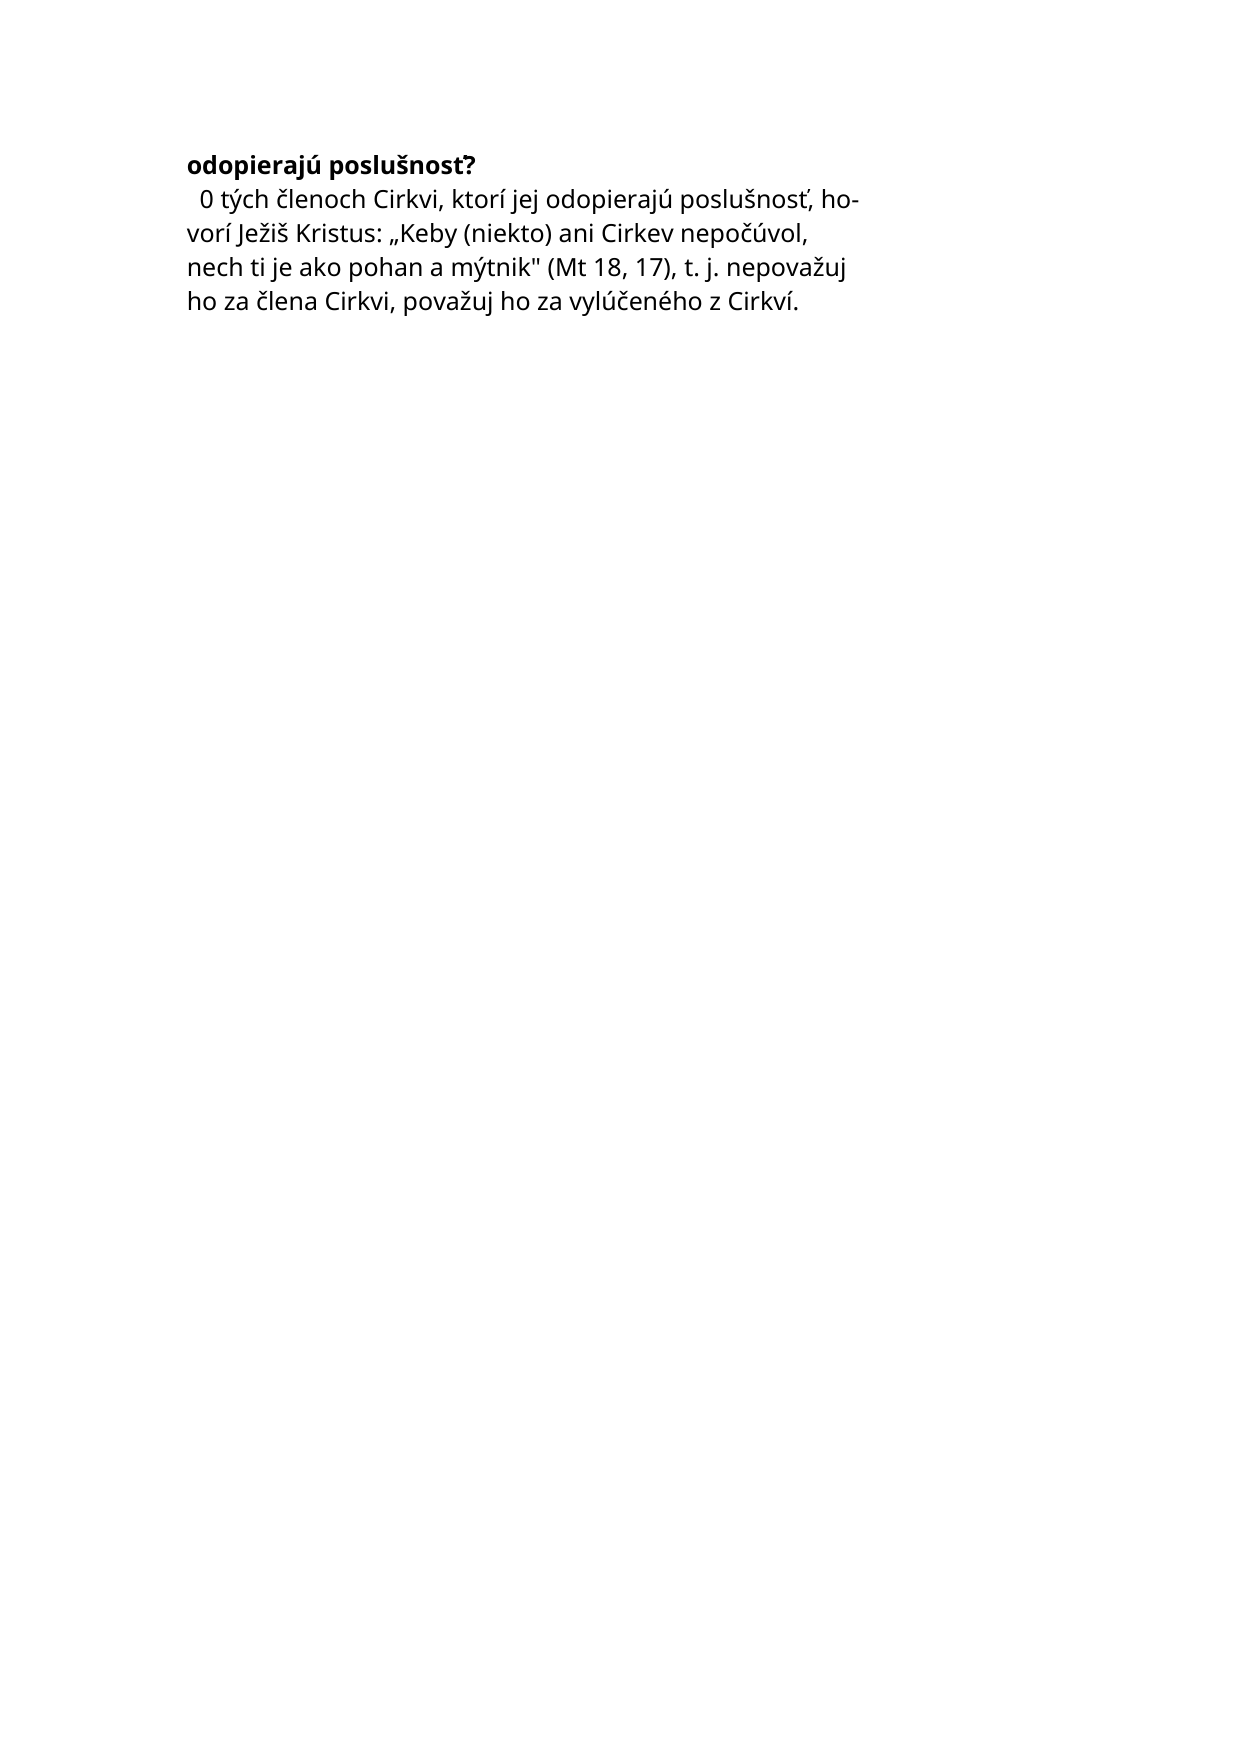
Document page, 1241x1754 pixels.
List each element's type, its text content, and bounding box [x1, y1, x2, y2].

text 0 tých členoch Cirkvi, ktorí jej odopierajú poslušnosť, ho- [148, 182, 1093, 216]
text vorí Ježiš Kristus: „Keby (niekto) ani Cirkev nepočúvol, [148, 216, 1093, 250]
text nech ti je ako pohan a mýtnik" (Mt 18, 17), t. j. nepovažuj [148, 250, 1093, 284]
text odopierajú poslušnosť? [148, 148, 1093, 182]
text ho za člena Cirkvi, považuj ho za vylúčeného z Cirkví. [148, 284, 1093, 318]
